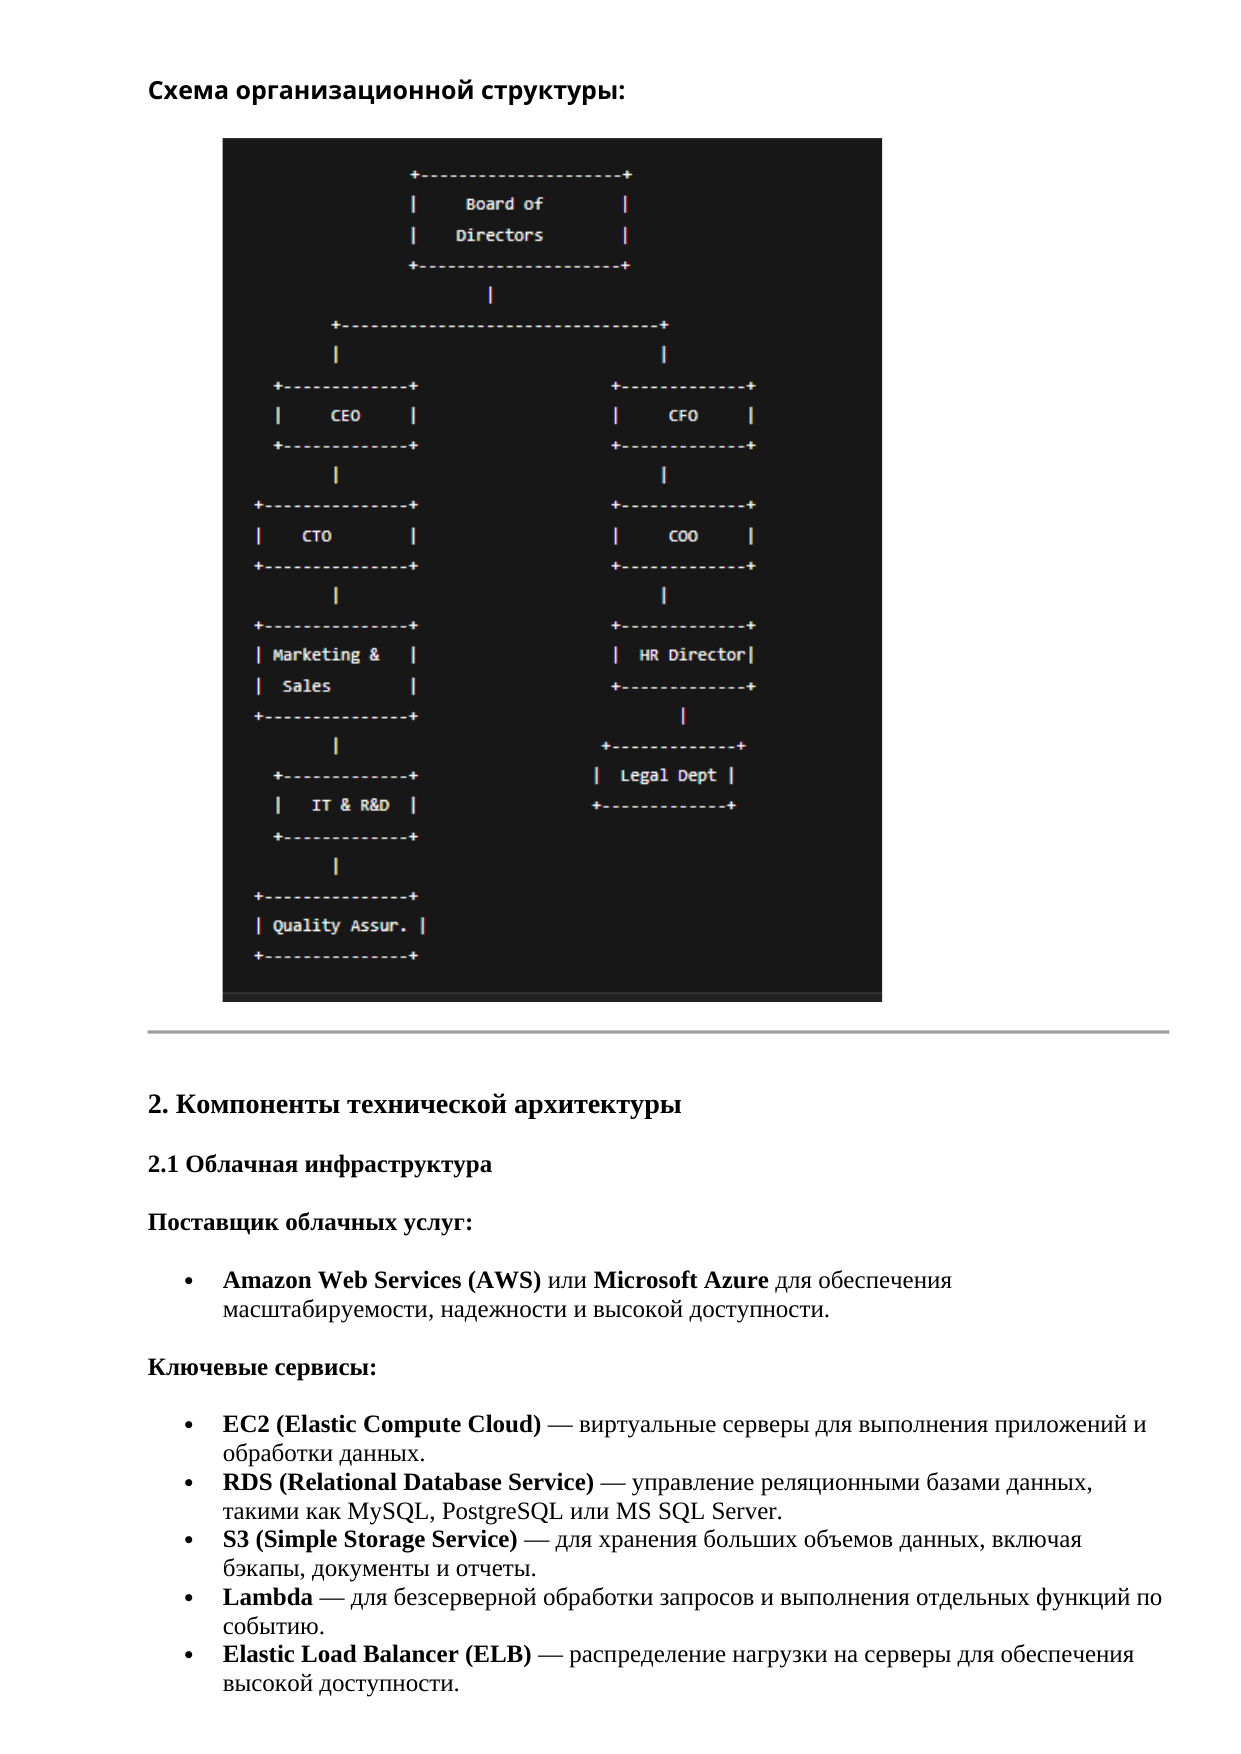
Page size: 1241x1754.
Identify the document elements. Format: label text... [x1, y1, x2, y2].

list Amazon Web Services (AWS) или Microsoft Azure для обеспечения масштабируемости, надежности и высокой доступности. [185, 1265, 1169, 1322]
list S3 (Simple Storage Service) — для хранения больших объемов данных, включая бэкапы, документы и отчеты. [185, 1524, 1169, 1582]
picture [222, 138, 883, 1002]
list Elastic Load Balancer (ELB) — распределение нагрузки на серверы для обеспечения высокой доступности. [185, 1639, 1169, 1697]
list Lambda — для безсерверной обработки запросов и выполнения отдельных функций по событию. [185, 1582, 1169, 1639]
list EC2 (Elastic Compute Cloud) — виртуальные серверы для выполнения приложений и обработки данных. [185, 1409, 1169, 1467]
list RDS (Relational Database Service) — управление реляционными базами данных, такими как MySQL, PostgreSQL или MS SQL Server. [185, 1467, 1169, 1524]
text 2. Компоненты технической архитектуры [148, 1088, 1169, 1120]
text Ключевые сервисы: [148, 1352, 1169, 1380]
text Поставщик облачных услуг: [148, 1207, 1169, 1236]
subtitle Схема организационной структуры: [148, 73, 1169, 107]
text 2.1 Облачная инфраструктура [148, 1149, 1169, 1178]
